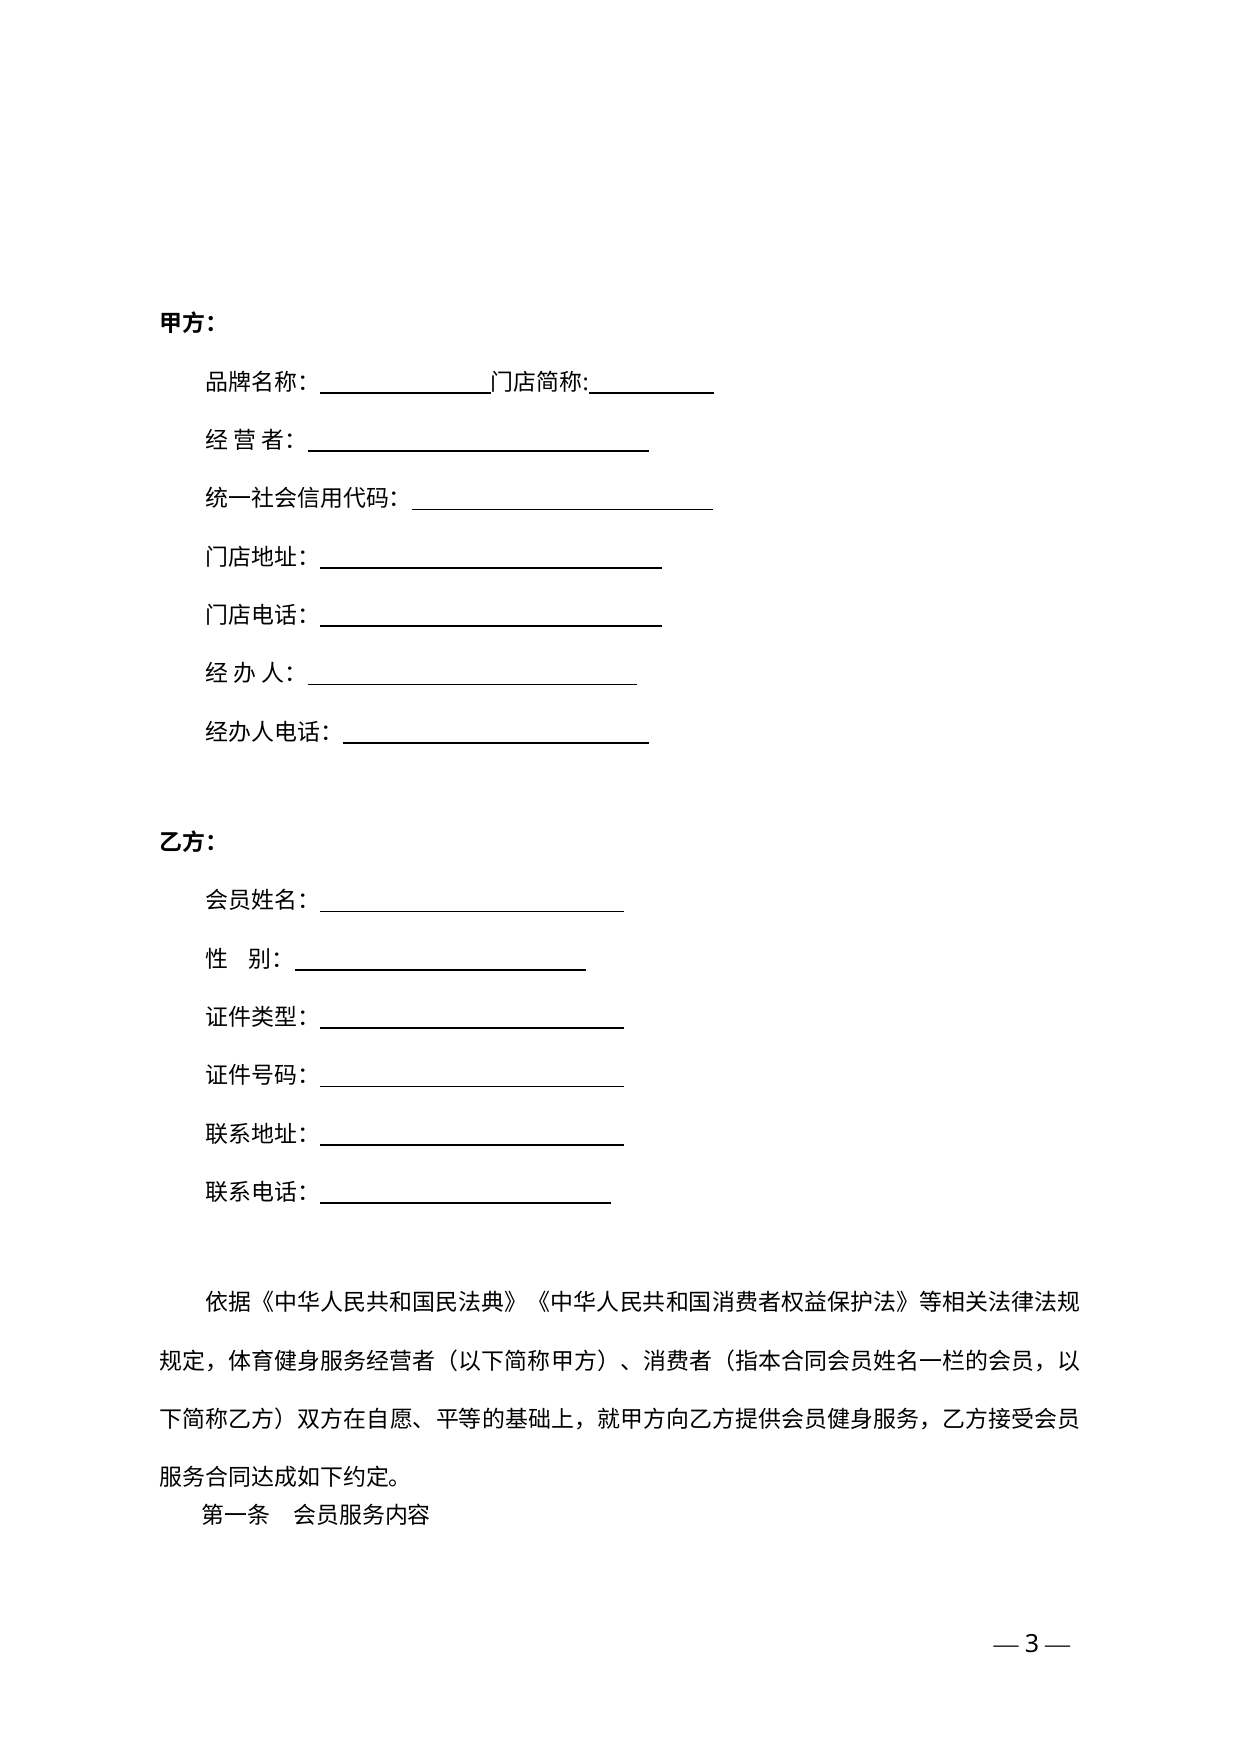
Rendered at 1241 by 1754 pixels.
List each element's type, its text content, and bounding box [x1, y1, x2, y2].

text 性 别： [159, 920, 1081, 979]
text 统一社会信用代码： [159, 460, 1081, 518]
text 会员姓名： [159, 862, 1081, 920]
list 会员服务内容 [159, 1497, 1081, 1531]
text 经 营 者： [159, 402, 1081, 460]
text 证件号码： [159, 1037, 1081, 1095]
text 门店地址： [159, 518, 1081, 577]
text 甲方： [159, 285, 1081, 343]
text 门店电话： [159, 577, 1081, 635]
text 联系电话： [159, 1154, 1081, 1212]
text 联系地址： [159, 1095, 1081, 1154]
text 乙方： [159, 804, 1081, 862]
text 证件类型： [159, 979, 1081, 1037]
text 经 办 人： [159, 635, 1081, 693]
list 依据《中华人民共和国民法典》《中华人民共和国消费者权益保护法》等相关法律法规规定，体育健身服务经营者（以下简称甲方）、消费者（指本合同会员姓名一栏的会员，以下简称乙方）双方在自愿、平等的基础上，就甲方向乙方提供会员健身服务，乙方接受会员服务合同达成如下约定。 [159, 1264, 1081, 1497]
text 经办人电话： [159, 693, 1081, 752]
text 品牌名称： 门店简称: [159, 343, 1081, 402]
